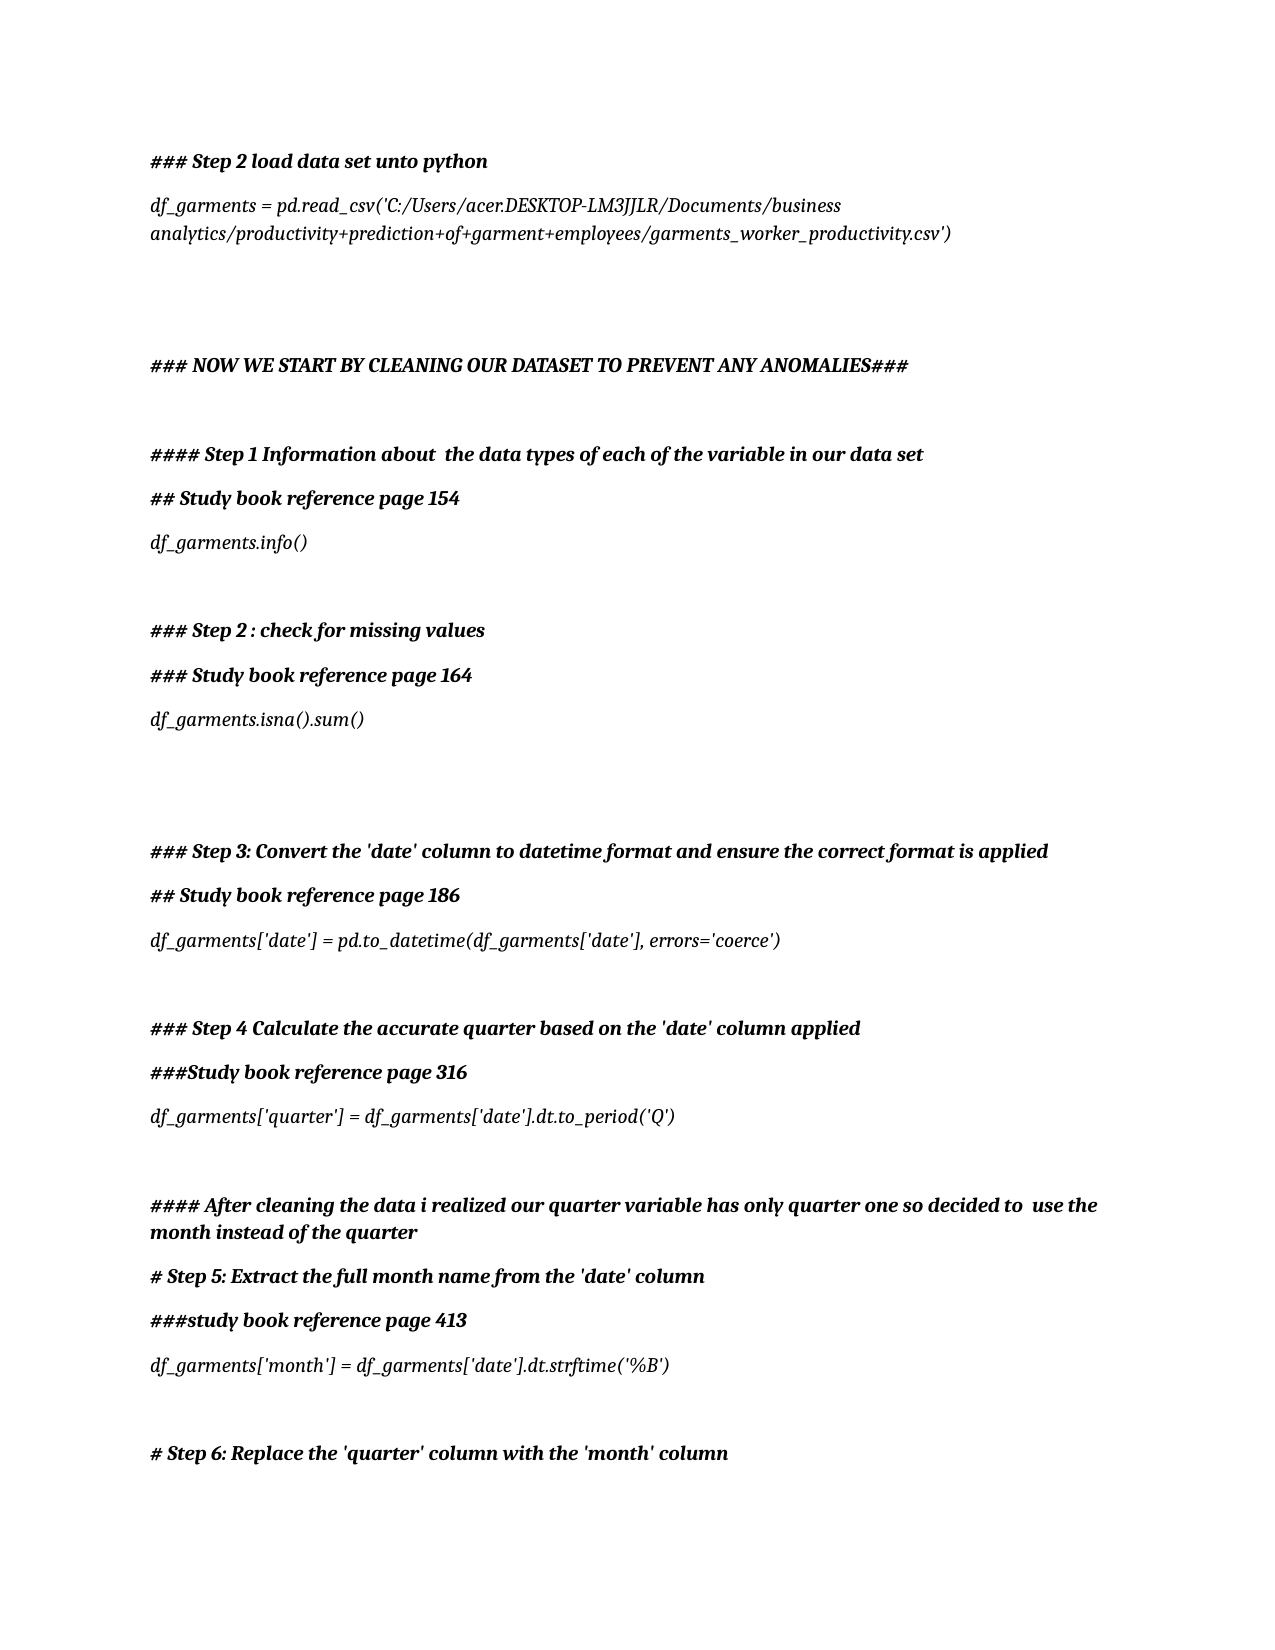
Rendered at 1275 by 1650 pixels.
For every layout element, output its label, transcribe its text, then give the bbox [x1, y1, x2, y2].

text df_garments.info() [150, 531, 1125, 555]
text #### After cleaning the data i realized our quarter variable has only quarter one so decided to use the month instead of the quarter [150, 1193, 1125, 1245]
text ### Step 3: Convert the 'date' column to datetime format and ensure the correct format is applied [150, 840, 1125, 864]
text ### Step 4 Calculate the accurate quarter based on the 'date' column applied [150, 1017, 1125, 1041]
text # Step 5: Extract the full month name from the 'date' column [150, 1265, 1125, 1289]
text # Step 6: Replace the 'quarter' column with the 'month' column [150, 1442, 1125, 1466]
text df_garments['month'] = df_garments['date'].dt.strftime('%B') [150, 1353, 1125, 1377]
text df_garments = pd.read_csv('C:/Users/acer.DESKTOP-LM3JJLR/Documents/business analytics/productivity+prediction+of+garment+employees/garments_worker_productivity.csv') [150, 194, 1125, 246]
text ## Study book reference page 154 [150, 487, 1125, 511]
text ### Study book reference page 164 [150, 663, 1125, 687]
text df_garments.isna().sum() [150, 707, 1125, 731]
text df_garments['date'] = pd.to_datetime(df_garments['date'], errors='coerce') [150, 928, 1125, 952]
text ### NOW WE START BY CLEANING OUR DATASET TO PREVENT ANY ANOMALIES### [150, 354, 1125, 378]
text ### Step 2 load data set unto python [150, 150, 1125, 174]
text ###study book reference page 413 [150, 1309, 1125, 1333]
text ###Study book reference page 316 [150, 1061, 1125, 1085]
text ### Step 2 : check for missing values [150, 619, 1125, 643]
text df_garments['quarter'] = df_garments['date'].dt.to_period('Q') [150, 1105, 1125, 1129]
text ## Study book reference page 186 [150, 884, 1125, 908]
text #### Step 1 Information about the data types of each of the variable in our data set [150, 442, 1125, 466]
